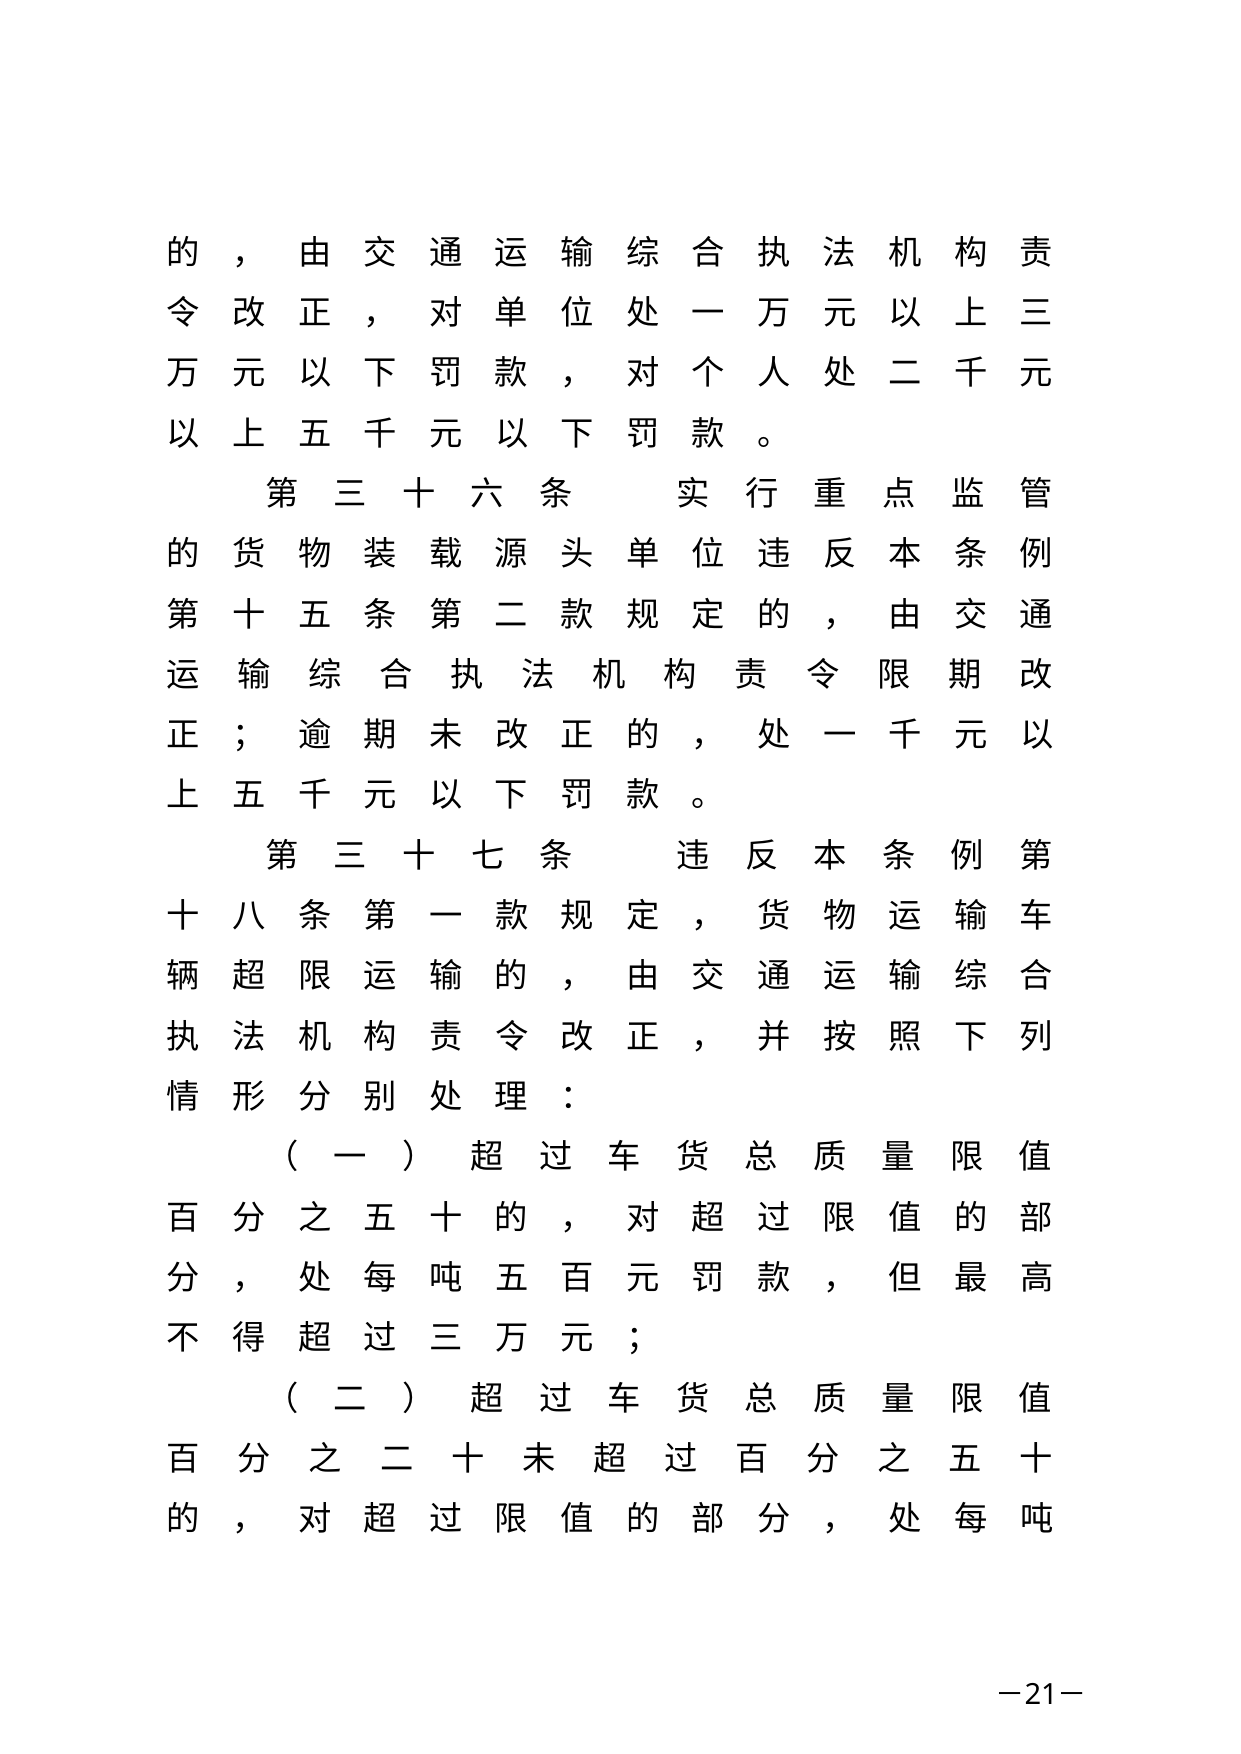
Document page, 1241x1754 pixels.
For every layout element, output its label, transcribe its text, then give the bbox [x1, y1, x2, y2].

text 第三十七条 违反本条例第十八条第一款规定，货物运输车辆超限运输的，由交通运输综合执法机构责令改正，并按照下列情形分别处理： [167, 822, 1085, 1124]
text 第三十六条 实行重点监管的货物装载源头单位违反本条例第十五条第二款规定的，由交通运输综合执法机构责令限期改正；逾期未改正的，处一千元以上五千元以下罚款。 [167, 461, 1085, 822]
text （一）超过车货总质量限值百分之五十的，对超过限值的部分，处每吨五百元罚款，但最高不得超过三万元； [167, 1124, 1085, 1365]
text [167, 1365, 1085, 1546]
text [167, 219, 1085, 461]
